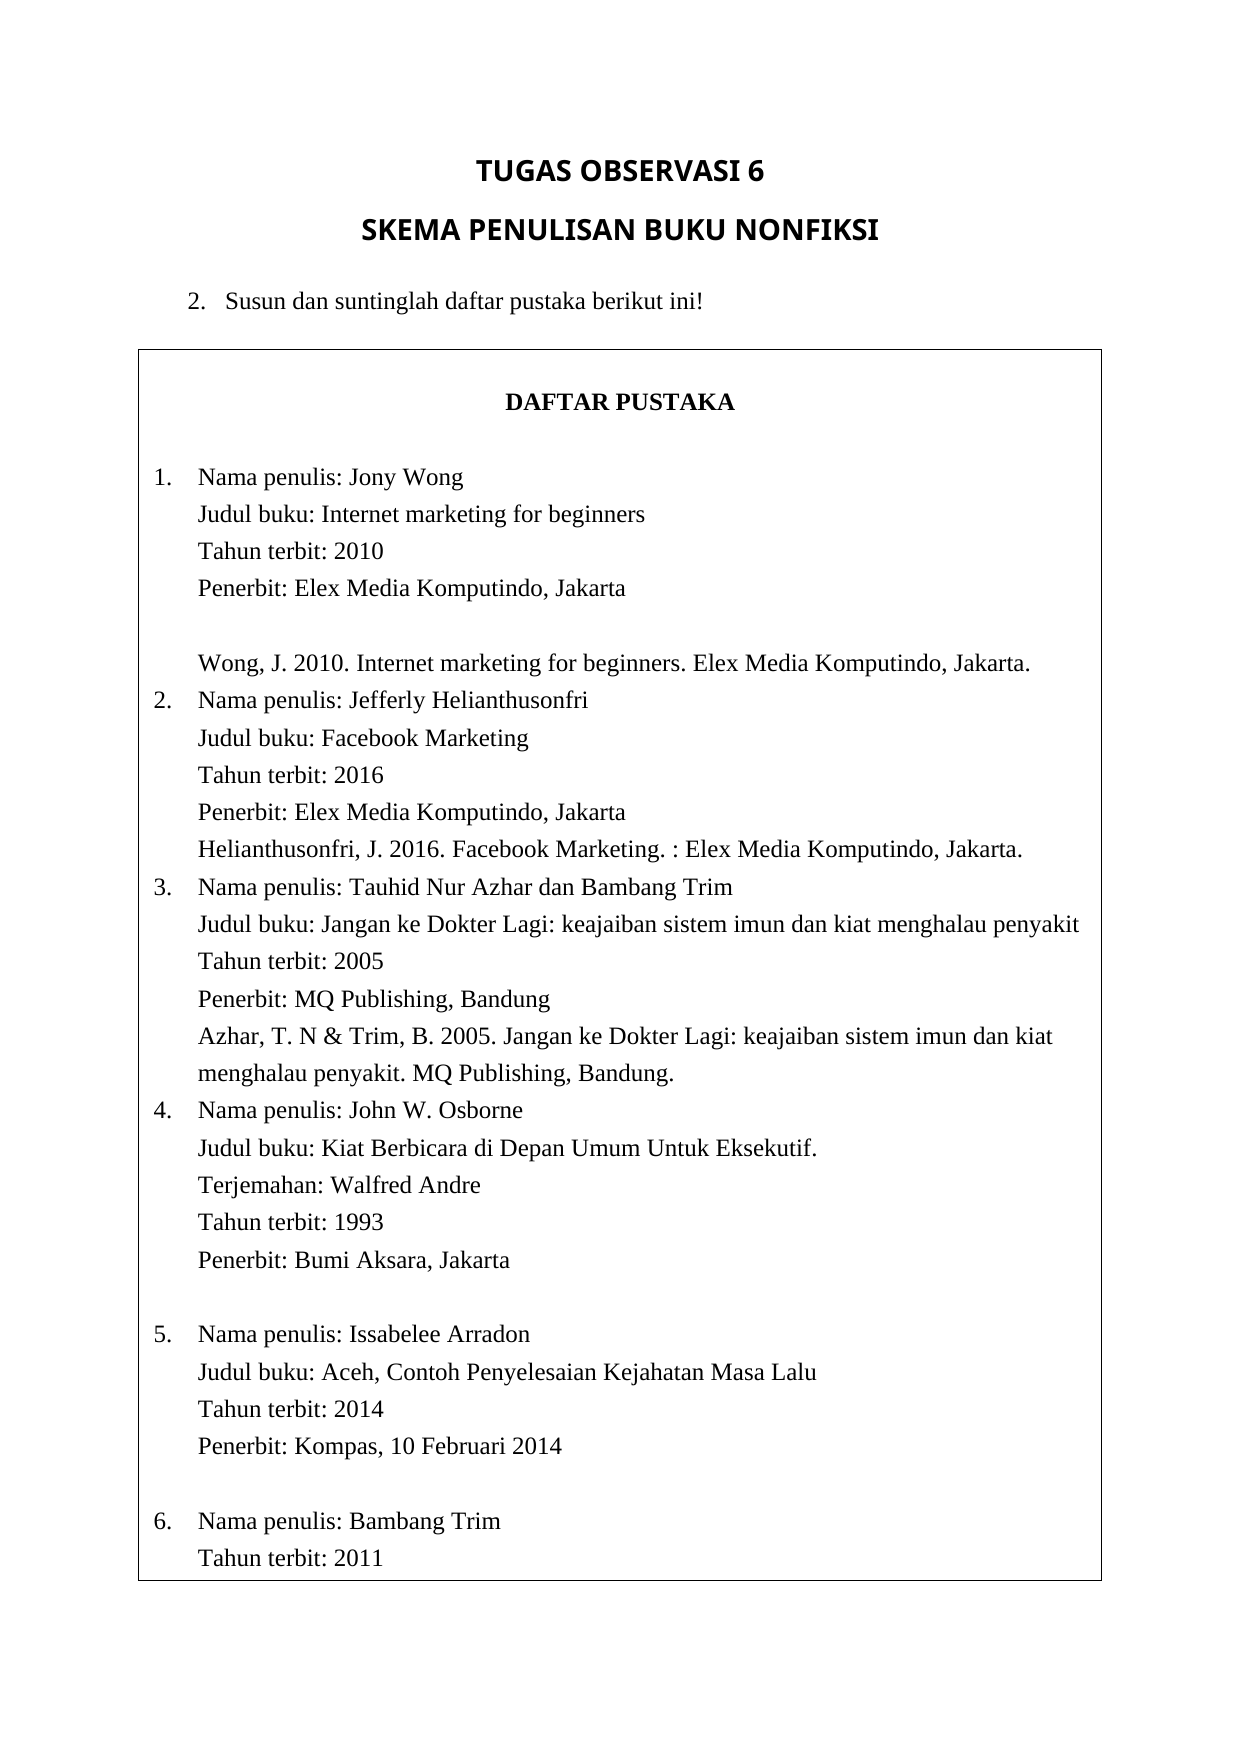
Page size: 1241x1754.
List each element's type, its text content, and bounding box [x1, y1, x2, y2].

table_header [139, 350, 1101, 1580]
text SKEMA PENULISAN BUKU NONFIKSI [150, 209, 1090, 249]
text TUGAS OBSERVASI 6 [150, 150, 1090, 190]
list Susun dan suntinglah daftar pustaka berikut ini! [187, 286, 1090, 315]
